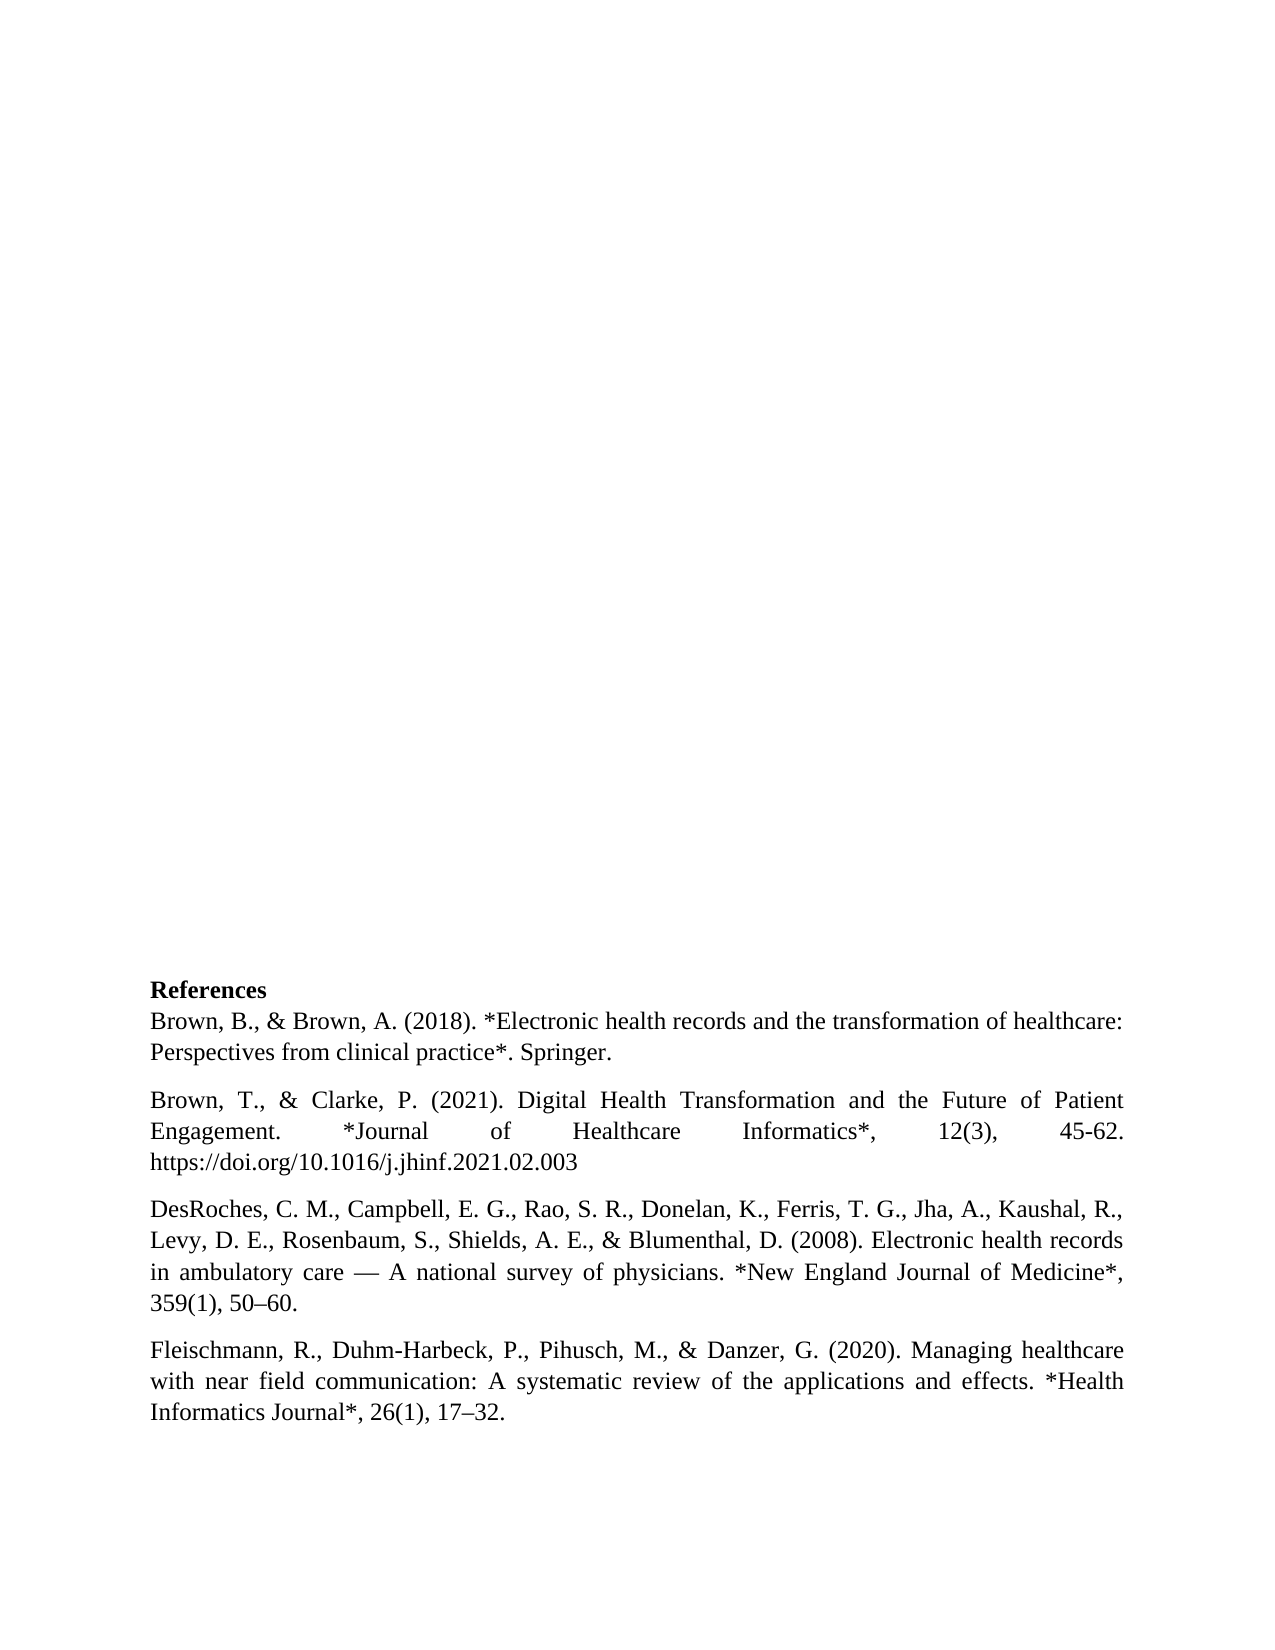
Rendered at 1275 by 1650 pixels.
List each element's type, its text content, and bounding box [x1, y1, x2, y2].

subtitle References [150, 975, 1125, 1004]
text DesRoches, C. M., Campbell, E. G., Rao, S. R., Donelan, K., Ferris, T. G., Jha, A., Kaushal, R., Levy, D. E., Rosenbaum, S., Shields, A. E., & Blumenthal, D. (2008). Electronic health records in ambulatory care — A national survey of physicians. *New England Journal of Medicine*, 359(1), 50–60. [150, 1194, 1125, 1316]
text Brown, B., & Brown, A. (2018). *Electronic health records and the transformation of healthcare: Perspectives from clinical practice*. Springer. [150, 1006, 1125, 1066]
text Brown, T., & Clarke, P. (2021). Digital Health Transformation and the Future of Patient Engagement. *Journal of Healthcare Informatics*, 12(3), 45-62. https://doi.org/10.1016/j.jhinf.2021.02.003 [150, 1085, 1125, 1176]
text Fleischmann, R., Duhm-Harbeck, P., Pihusch, M., & Danzer, G. (2020). Managing healthcare with near field communication: A systematic review of the applications and effects. *Health Informatics Journal*, 26(1), 17–32. [150, 1335, 1125, 1426]
